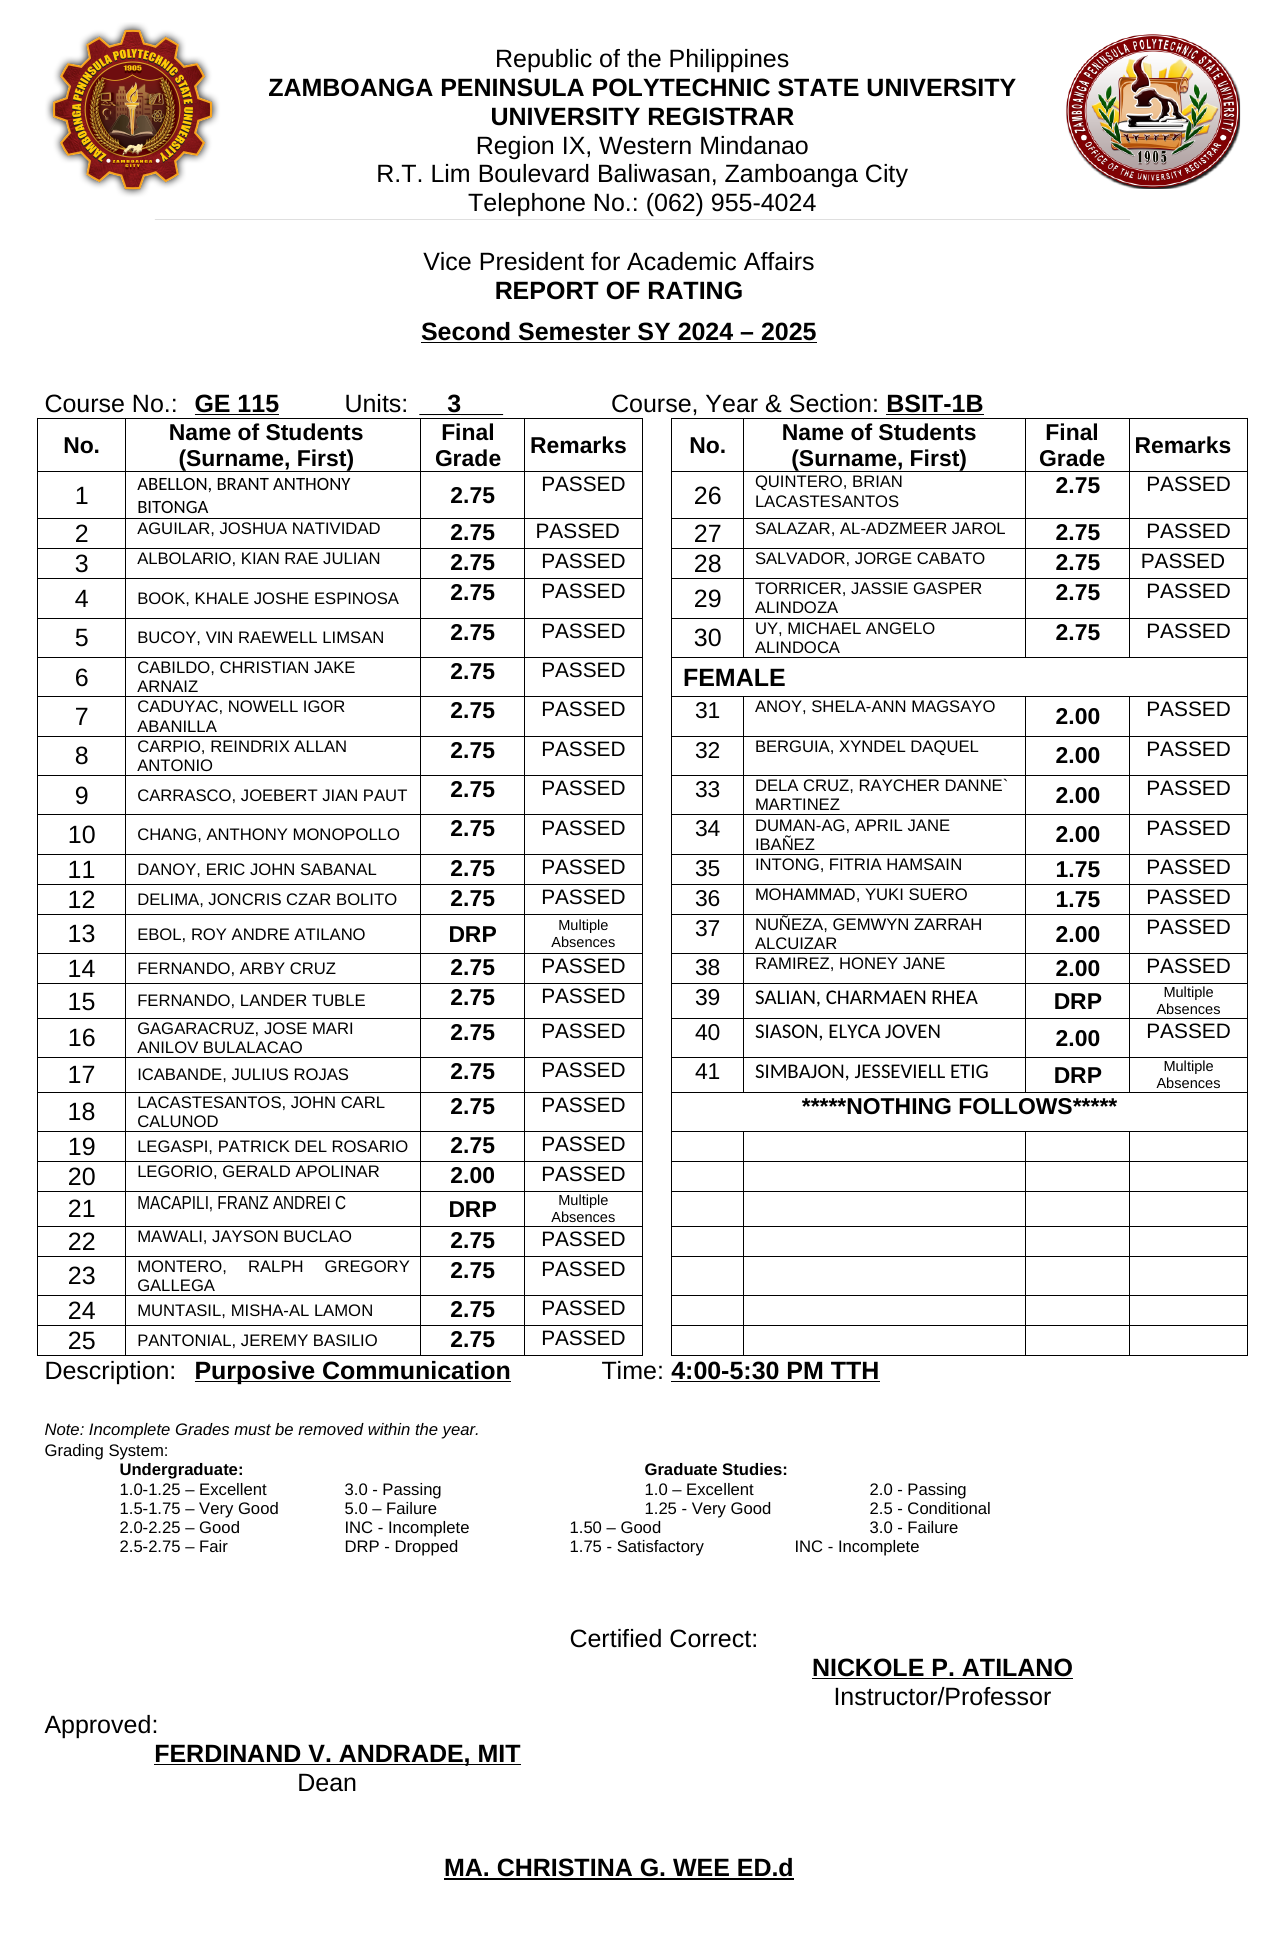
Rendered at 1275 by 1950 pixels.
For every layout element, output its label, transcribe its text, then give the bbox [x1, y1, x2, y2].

table_cell 2.75 [1026, 472, 1129, 518]
table_cell 2.75 [421, 619, 524, 657]
table_cell PASSED [525, 1019, 642, 1057]
table_cell 2.75 [421, 472, 524, 518]
table_cell ABELLON, BRANT ANTHONY BITONGA [126, 472, 420, 518]
table_cell [643, 1191, 671, 1226]
table_cell [744, 1192, 1025, 1226]
text Note: Incomplete Grades must be removed within the year. [0, 1419, 1240, 1439]
table_cell 21 [38, 1192, 125, 1226]
table_cell BUCOY, VIN RAEWELL LIMSAN [126, 619, 420, 657]
table_cell 36 [672, 885, 743, 914]
table_cell [643, 518, 671, 548]
table_cell 2.75 [421, 579, 524, 617]
table_cell 2.00 [1026, 815, 1129, 854]
table_cell 2.75 [421, 855, 524, 884]
table_cell 18 [38, 1093, 125, 1131]
table_cell 27 [672, 519, 743, 548]
table_header Final Grade [1026, 419, 1129, 471]
table_cell [643, 1325, 671, 1355]
table_cell FERNANDO, ARBY CRUZ [126, 954, 420, 983]
table_cell 2.75 [421, 776, 524, 814]
table_cell PASSED [525, 1132, 642, 1161]
table_cell PASSED [1130, 855, 1247, 884]
table_cell MAWALI, JAYSON BUCLAO [126, 1227, 420, 1256]
table_cell 6 [38, 658, 125, 696]
table_cell [643, 1092, 671, 1131]
table_cell [643, 548, 671, 578]
table_cell MUNTASIL, MISHA-AL LAMON [126, 1296, 420, 1325]
text NICKOLE P. ATILANO [0, 1653, 1240, 1682]
table_cell [744, 1326, 1025, 1355]
table_cell PASSED [1130, 697, 1247, 736]
table_cell [744, 1132, 1025, 1161]
table_cell [672, 1326, 743, 1355]
table_cell 1.75 [1026, 885, 1129, 914]
table_cell PASSED [525, 815, 642, 854]
table_cell [1026, 1227, 1129, 1256]
table_cell PASSED [525, 658, 642, 696]
table_cell 2.75 [421, 697, 524, 736]
table_cell 33 [672, 776, 743, 814]
table_cell PASSED [525, 619, 642, 657]
table_cell PASSED [525, 519, 642, 548]
table_cell PANTONIAL, JEREMY BASILIO [126, 1326, 420, 1355]
table_cell DRP [421, 915, 524, 953]
table_cell 16 [38, 1019, 125, 1057]
table_cell 41 [672, 1058, 743, 1092]
table_cell 2.00 [1026, 737, 1129, 775]
table_cell [744, 1296, 1025, 1325]
table_cell [672, 1162, 743, 1191]
table_cell 2 [38, 519, 125, 548]
table_cell 26 [672, 472, 743, 518]
table_cell DRP [1026, 1058, 1129, 1092]
table_cell 1 [38, 472, 125, 518]
table_cell 10 [38, 815, 125, 854]
table_cell Multiple Absences [1130, 1058, 1247, 1092]
table_cell 2.75 [1026, 549, 1129, 578]
text Certified Correct: [0, 1624, 1240, 1653]
table_cell BERGUIA, XYNDEL DAQUEL [744, 737, 1025, 775]
table_cell PASSED [1130, 737, 1247, 775]
table_cell MONTERO, RALPH GREGORY GALLEGA [126, 1257, 420, 1295]
table_cell LEGASPI, PATRICK DEL ROSARIO [126, 1132, 420, 1161]
table_cell 13 [38, 915, 125, 953]
text Course No.: GE 115 Units: __3___ Course, Year & Section: BSIT-1B [44, 389, 1240, 417]
table_cell [1026, 1257, 1129, 1295]
table_cell 2.75 [421, 1019, 524, 1057]
table_cell 38 [672, 954, 743, 983]
table_cell PASSED [525, 776, 642, 814]
table_cell 34 [672, 815, 743, 854]
table_cell 40 [672, 1019, 743, 1057]
table_cell [1026, 1326, 1129, 1355]
table_cell GAGARACRUZ, JOSE MARI ANILOV BULALACAO [126, 1019, 420, 1057]
text Vice President for Academic Affairs [0, 247, 1240, 276]
text Approved: [0, 1710, 1240, 1739]
table_cell Multiple Absences [525, 1192, 642, 1226]
table_header No. [38, 419, 125, 471]
table_cell FERNANDO, LANDER TUBLE [126, 984, 420, 1018]
text Undergraduate: Graduate Studies: [44, 1460, 1240, 1479]
table_cell [672, 1192, 743, 1226]
table_cell 2.00 [1026, 1019, 1129, 1057]
table_cell PASSED [525, 984, 642, 1018]
table_cell [1130, 1296, 1247, 1325]
table_cell 2.75 [421, 519, 524, 548]
table_cell 2.75 [421, 1257, 524, 1295]
table_cell 28 [672, 549, 743, 578]
text FERDINAND V. ANDRADE, MIT [0, 1739, 1240, 1768]
table_cell [1026, 1162, 1129, 1191]
table_cell [643, 1131, 671, 1161]
table_cell [643, 736, 671, 775]
picture [1064, 32, 1241, 189]
table_cell [744, 1227, 1025, 1256]
table_cell [672, 1257, 743, 1295]
table_cell PASSED [525, 549, 642, 578]
table_cell MOHAMMAD, YUKI SUERO [744, 885, 1025, 914]
table_cell CARPIO, REINDRIX ALLAN ANTONIO [126, 737, 420, 775]
table_cell TORRICER, JASSIE GASPER ALINDOZA [744, 579, 1025, 617]
table_cell 2.00 [421, 1162, 524, 1191]
table_cell [643, 618, 671, 657]
table_header Remarks [525, 419, 642, 471]
table_cell PASSED [1130, 549, 1247, 578]
table_cell PASSED [525, 737, 642, 775]
table_cell 2.75 [421, 1132, 524, 1161]
table_cell [643, 1226, 671, 1256]
table_cell [643, 914, 671, 953]
table_header Final Grade [421, 419, 524, 471]
table_cell 22 [38, 1227, 125, 1256]
table_cell 31 [672, 697, 743, 736]
table_cell [1026, 1296, 1129, 1325]
table_cell CARRASCO, JOEBERT JIAN PAUT [126, 776, 420, 814]
table_cell 2.75 [1026, 579, 1129, 617]
table_cell DELA CRUZ, RAYCHER DANNE` MARTINEZ [744, 776, 1025, 814]
table_cell 12 [38, 885, 125, 914]
table_cell 2.75 [421, 1326, 524, 1355]
table_cell 2.75 [421, 737, 524, 775]
table_cell CABILDO, CHRISTIAN JAKE ARNAIZ [126, 658, 420, 696]
table_cell ICABANDE, JULIUS ROJAS [126, 1058, 420, 1092]
table_cell [672, 1132, 743, 1161]
table_cell 19 [38, 1132, 125, 1161]
table_cell PASSED [525, 1326, 642, 1355]
table_cell [643, 1018, 671, 1057]
table_header Remarks [1130, 419, 1247, 471]
table_cell SALIAN, CHARMAEN RHEA [744, 984, 1025, 1018]
table_cell 15 [38, 984, 125, 1018]
text MA. CHRISTINA G. WEE ED.d [0, 1853, 1240, 1882]
table_cell [1130, 1326, 1247, 1355]
table_cell 14 [38, 954, 125, 983]
table_cell 2.00 [1026, 915, 1129, 953]
table_cell PASSED [1130, 815, 1247, 854]
table_cell PASSED [1130, 954, 1247, 983]
text 2.0-2.25 – Good INC - Incomplete 1.50 – Good 3.0 - Failure [0, 1518, 1240, 1537]
table_cell 2.00 [1026, 776, 1129, 814]
table_cell [643, 854, 671, 884]
table_cell [643, 983, 671, 1018]
table_cell 20 [38, 1162, 125, 1191]
table_cell DRP [1026, 984, 1129, 1018]
table_cell PASSED [525, 472, 642, 518]
table_cell EBOL, ROY ANDRE ATILANO [126, 915, 420, 953]
table_cell LEGORIO, GERALD APOLINAR [126, 1162, 420, 1191]
table_cell 2.75 [421, 954, 524, 983]
table_cell QUINTERO, BRIAN LACASTESANTOS [744, 472, 1025, 518]
table_cell [643, 1161, 671, 1191]
table_cell FEMALE [672, 658, 1247, 696]
table_cell UY, MICHAEL ANGELO ALINDOCA [744, 619, 1025, 657]
table_cell [643, 657, 671, 696]
table_cell 25 [38, 1326, 125, 1355]
table_cell 2.75 [421, 658, 524, 696]
table_cell 2.00 [1026, 954, 1129, 983]
text 1.5-1.75 – Very Good 5.0 – Failure 1.25 - Very Good 2.5 - Conditional [0, 1498, 1240, 1518]
table_cell 30 [672, 619, 743, 657]
table_cell PASSED [525, 1162, 642, 1191]
table_cell 2.75 [421, 1296, 524, 1325]
table_cell PASSED [1130, 1019, 1247, 1057]
table_cell DANOY, ERIC JOHN SABANAL [126, 855, 420, 884]
table_cell DUMAN-AG, APRIL JANE IBAÑEZ [744, 815, 1025, 854]
table_cell [643, 471, 671, 518]
table_cell PASSED [525, 1296, 642, 1325]
table_header No. [672, 419, 743, 471]
table_cell 9 [38, 776, 125, 814]
text Instructor/Professor [0, 1682, 1240, 1710]
table_cell *****NOTHING FOLLOWS***** [672, 1093, 1247, 1131]
table_cell [643, 1057, 671, 1092]
table_cell [643, 578, 671, 617]
table_cell AGUILAR, JOSHUA NATIVIDAD [126, 519, 420, 548]
picture [44, 22, 221, 198]
table_cell [643, 953, 671, 983]
table_cell 8 [38, 737, 125, 775]
table_cell 5 [38, 619, 125, 657]
table_cell SIMBAJON, JESSEVIELL ETIG [744, 1058, 1025, 1092]
table_cell DELIMA, JONCRIS CZAR BOLITO [126, 885, 420, 914]
table_cell MACAPILI, FRANZ ANDREI C [126, 1192, 420, 1226]
table_cell 35 [672, 855, 743, 884]
table_cell PASSED [525, 697, 642, 736]
table_cell [643, 814, 671, 854]
table_cell PASSED [1130, 776, 1247, 814]
table_cell 23 [38, 1257, 125, 1295]
table_cell 2.75 [421, 1227, 524, 1256]
table_cell PASSED [525, 885, 642, 914]
table_cell 2.75 [1026, 619, 1129, 657]
table_cell 2.75 [421, 1058, 524, 1092]
table_cell [643, 775, 671, 814]
table_cell PASSED [525, 1093, 642, 1131]
table_header Name of Students (Surname, First) [744, 419, 1025, 471]
text 2.5-2.75 – Fair DRP - Dropped 1.75 - Satisfactory INC - Incomplete [0, 1537, 1240, 1556]
table_cell 2.75 [421, 885, 524, 914]
table_cell CHANG, ANTHONY MONOPOLLO [126, 815, 420, 854]
table_cell SALAZAR, AL-ADZMEER JAROL [744, 519, 1025, 548]
table_cell [643, 1295, 671, 1325]
table_cell [744, 1257, 1025, 1295]
table_cell 17 [38, 1058, 125, 1092]
table_cell NUÑEZA, GEMWYN ZARRAH ALCUIZAR [744, 915, 1025, 953]
table_cell 29 [672, 579, 743, 617]
table_cell PASSED [525, 579, 642, 617]
table_cell 1.75 [1026, 855, 1129, 884]
table_cell 37 [672, 915, 743, 953]
table_cell [643, 696, 671, 736]
table_header Name of Students (Surname, First) [126, 419, 420, 471]
table_cell [1026, 1132, 1129, 1161]
table_header [643, 418, 671, 471]
table_cell 32 [672, 737, 743, 775]
table_cell PASSED [525, 855, 642, 884]
table_cell [744, 1162, 1025, 1191]
table_cell ANOY, SHELA-ANN MAGSAYO [744, 697, 1025, 736]
table_cell 2.75 [421, 984, 524, 1018]
table_cell PASSED [1130, 885, 1247, 914]
table_cell CADUYAC, NOWELL IGOR ABANILLA [126, 697, 420, 736]
table_cell 39 [672, 984, 743, 1018]
table_cell PASSED [1130, 915, 1247, 953]
table_cell PASSED [1130, 519, 1247, 548]
table_cell BOOK, KHALE JOSHE ESPINOSA [126, 579, 420, 617]
table_cell [1026, 1192, 1129, 1226]
table_cell PASSED [1130, 619, 1247, 657]
table_cell PASSED [525, 1257, 642, 1295]
table_cell DRP [421, 1192, 524, 1226]
table_cell RAMIREZ, HONEY JANE [744, 954, 1025, 983]
table_cell [672, 1227, 743, 1256]
table_cell 2.75 [421, 1093, 524, 1131]
text REPORT OF RATING [0, 276, 1240, 305]
text 1.0-1.25 – Excellent 3.0 - Passing 1.0 – Excellent 2.0 - Passing [0, 1479, 1240, 1498]
table_cell 4 [38, 579, 125, 617]
table_cell 2.75 [421, 549, 524, 578]
text Dean [147, 1768, 1240, 1797]
table_cell 11 [38, 855, 125, 884]
table_cell LACASTESANTOS, JOHN CARL CALUNOD [126, 1093, 420, 1131]
table_cell 2.75 [421, 815, 524, 854]
table_cell [1130, 1132, 1247, 1161]
table_cell 24 [38, 1296, 125, 1325]
table_cell PASSED [525, 1227, 642, 1256]
text Second Semester SY 2024 – 2025 [0, 317, 1240, 346]
table_cell [1130, 1257, 1247, 1295]
table_cell [643, 884, 671, 914]
table_cell INTONG, FITRIA HAMSAIN [744, 855, 1025, 884]
table_cell 3 [38, 549, 125, 578]
table_cell PASSED [1130, 579, 1247, 617]
table_cell Multiple Absences [525, 915, 642, 953]
table_cell [1130, 1227, 1247, 1256]
table_cell [643, 1256, 671, 1295]
table_cell 2.00 [1026, 697, 1129, 736]
table_cell ALBOLARIO, KIAN RAE JULIAN [126, 549, 420, 578]
table_cell SALVADOR, JORGE CABATO [744, 549, 1025, 578]
table_cell [672, 1296, 743, 1325]
table_cell Multiple Absences [1130, 984, 1247, 1018]
table_cell PASSED [1130, 472, 1247, 518]
text Grading System: [0, 1441, 1240, 1460]
table_cell 2.75 [1026, 519, 1129, 548]
table_cell 7 [38, 697, 125, 736]
table_cell SIASON, ELYCA JOVEN [744, 1019, 1025, 1057]
text Description: Purposive Communication Time: 4:00-5:30 PM TTH [44, 1356, 1240, 1385]
table_cell [1130, 1192, 1247, 1226]
table_cell PASSED [525, 1058, 642, 1092]
table_cell PASSED [525, 954, 642, 983]
table_cell [1130, 1162, 1247, 1191]
